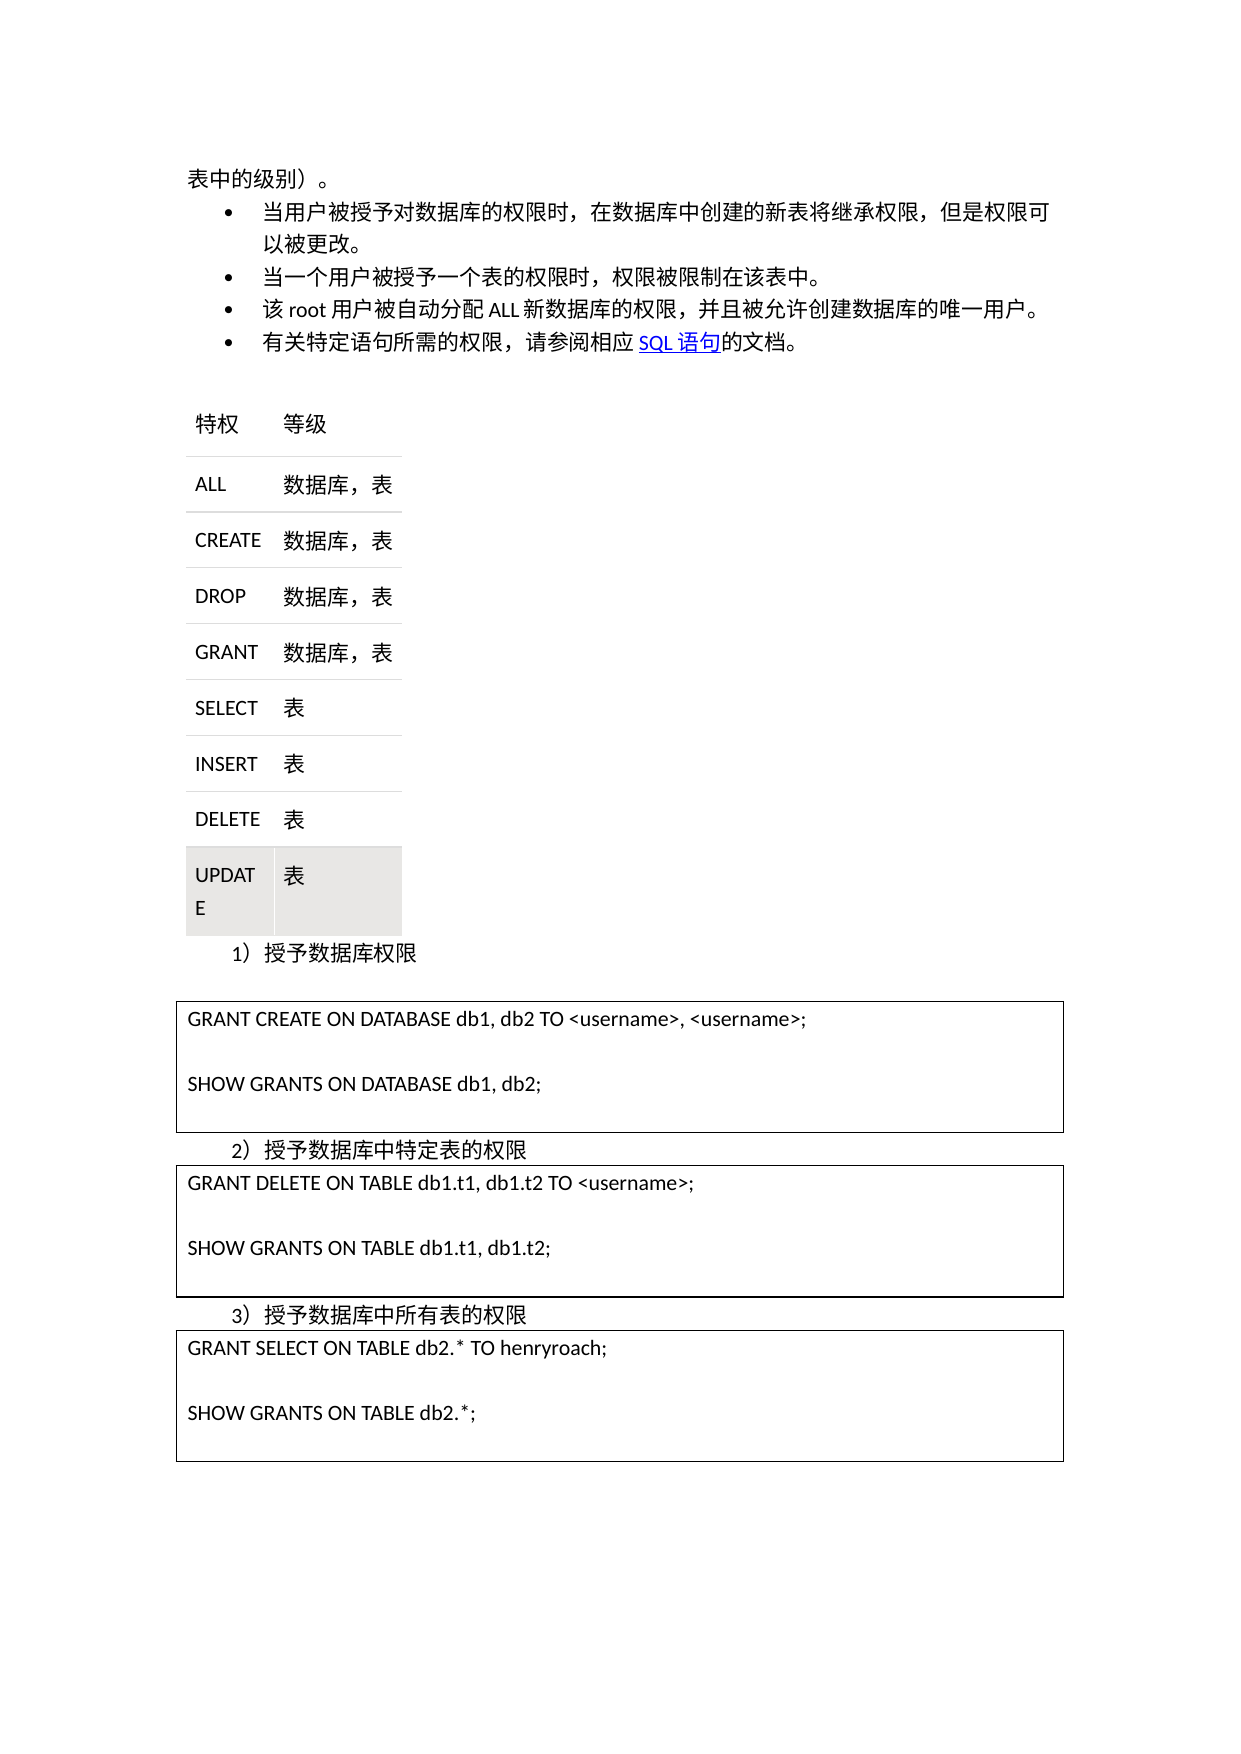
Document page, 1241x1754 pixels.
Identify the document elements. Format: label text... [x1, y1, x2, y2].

table_header GRANT SELECT ON TABLE db2.* TO henryroach; SHOW GRANTS ON TABLE db2.*; [177, 1331, 1063, 1461]
table_header 等级 [275, 390, 402, 456]
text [187, 162, 1053, 194]
table_cell 表 [275, 792, 402, 846]
table_header GRANT CREATE ON DATABASE db1, db2 TO <username>, <username>; SHOW GRANTS ON DATABASE db1, db2; [177, 1002, 1063, 1132]
table_header 特权 [186, 390, 274, 456]
list 当一个用户被授予一个表的权限时，权限被限制在该表中。 [225, 259, 1053, 292]
table_cell 表 [275, 848, 402, 935]
table_header GRANT DELETE ON TABLE db1.t1, db1.t2 TO <username>; SHOW GRANTS ON TABLE db1.t1, db1.t2; [177, 1166, 1063, 1296]
table_cell DELETE [186, 792, 274, 846]
table_cell UPDATE [186, 848, 274, 935]
table_cell ALL [186, 457, 274, 511]
table_cell 数据库，表 [275, 457, 402, 511]
table_cell 表 [275, 680, 402, 735]
list 该root用户被自动分配ALL新数据库的权限，并且被允许创建数据库的唯一用户。 [225, 292, 1053, 324]
list 当用户被授予对数据库的权限时，在数据库中创建的新表将继承权限，但是权限可以被更改。 [225, 194, 1053, 259]
table_cell DROP [186, 568, 274, 623]
table_cell 表 [275, 736, 402, 791]
table_cell INSERT [186, 736, 274, 791]
list 有关特定语句所需的权限，请参阅相应SQL语句的文档。 [225, 324, 1053, 357]
text 2）授予数据库中特定表的权限 [187, 1133, 1053, 1165]
table_cell SELECT [186, 680, 274, 735]
table_cell CREATE [186, 513, 274, 567]
text 3）授予数据库中所有表的权限 [187, 1298, 1053, 1330]
table_cell 数据库，表 [275, 513, 402, 567]
table_cell 数据库，表 [275, 568, 402, 623]
table_cell 数据库，表 [275, 624, 402, 679]
text 1）授予数据库权限 [187, 936, 1053, 968]
table_cell GRANT [186, 624, 274, 679]
